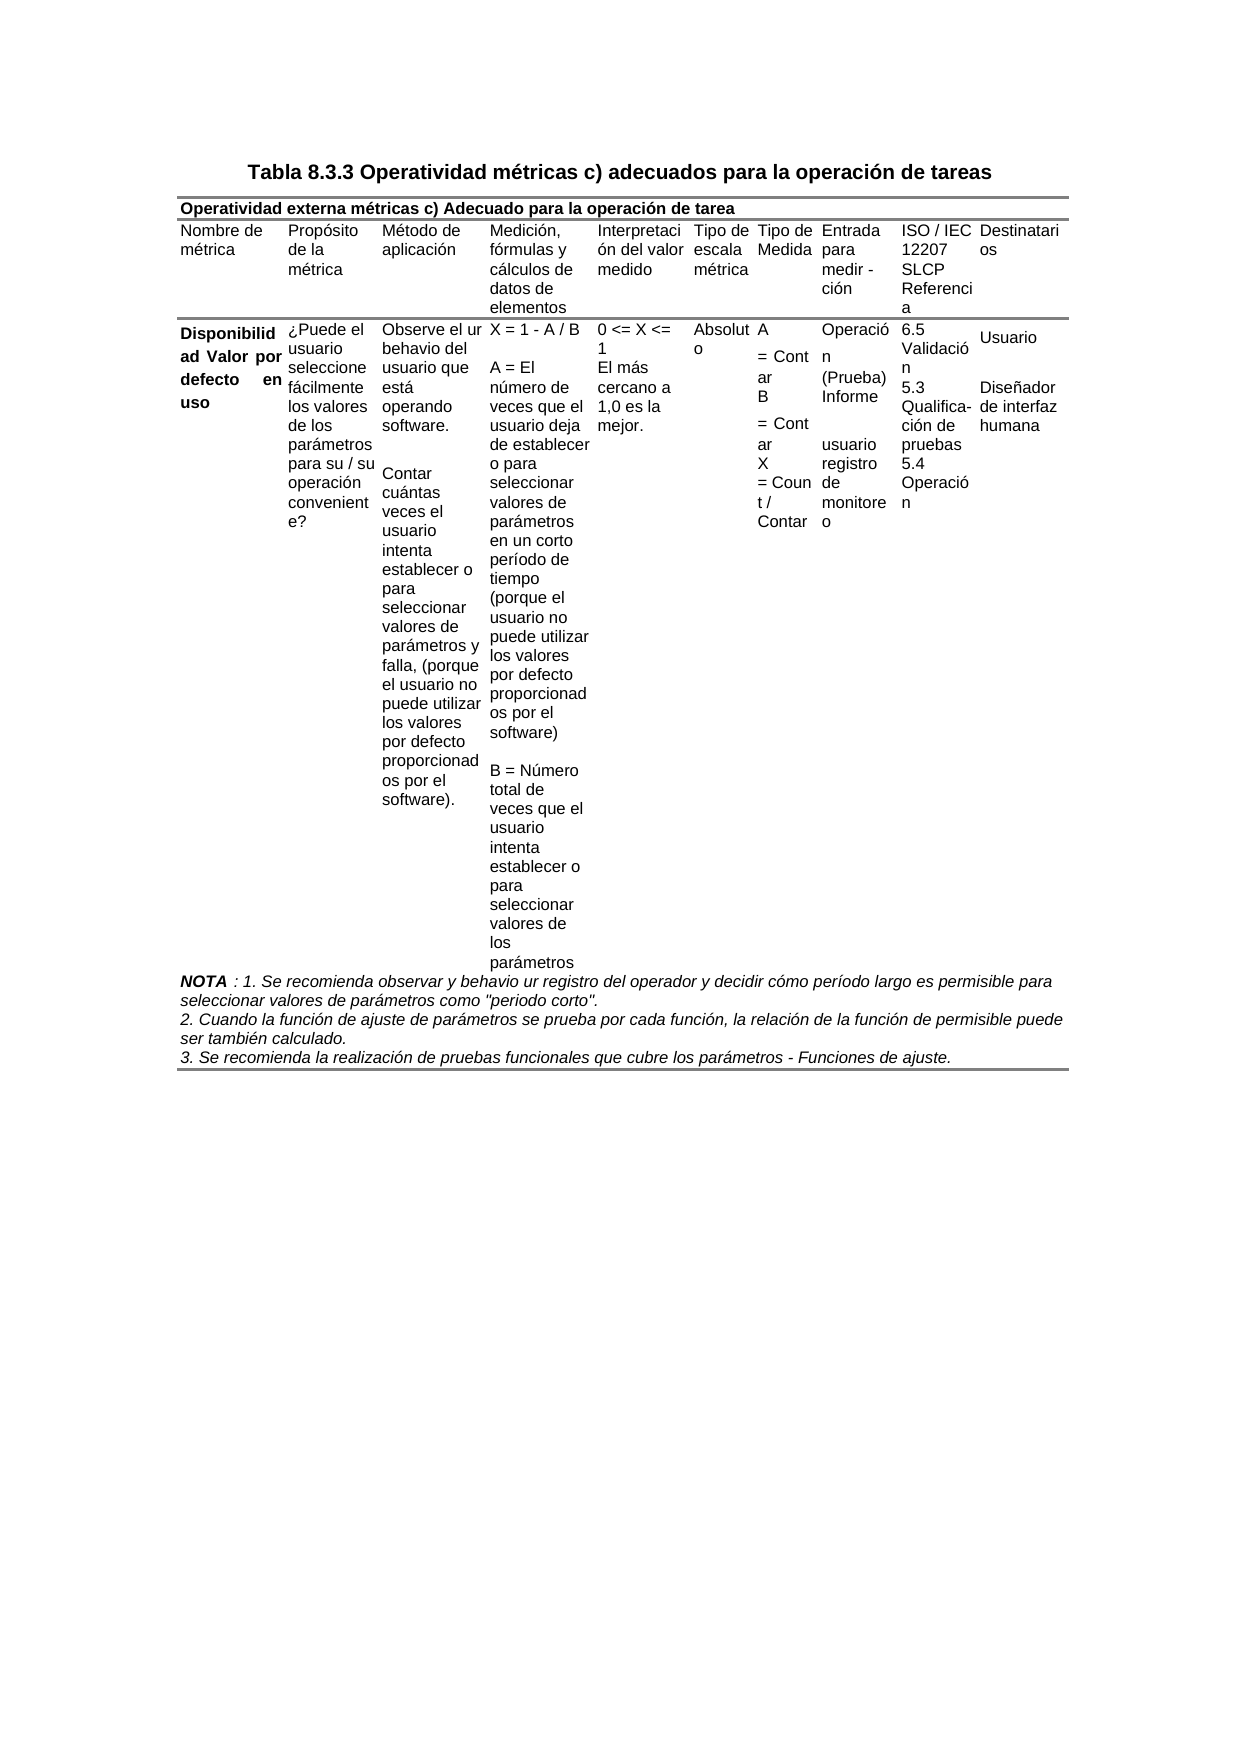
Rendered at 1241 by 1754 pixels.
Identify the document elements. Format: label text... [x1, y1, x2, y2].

table_cell Interpretación del valor medido [595, 221, 691, 317]
table_cell Observe el ur behavio del usuario que está operando software. Contar cuántas veces el usuario intenta establecer o para seleccionar valores de parámetros y falla, (porque el usuario no puede utilizar los valores por defecto proporcionados por el software). [379, 320, 487, 972]
table_cell Método de aplicación [379, 221, 487, 317]
table_cell Entrada para medir - ción [819, 221, 898, 317]
table_cell Propósito de la métrica [285, 221, 379, 317]
table_cell 0 <= X <= 1 El más cercano a 1,0 es la mejor. [595, 320, 691, 972]
table_cell Destinatarios [977, 221, 1069, 317]
table_cell X = 1 - A / B A = El número de veces que el usuario deja de establecer o para seleccionar valores de parámetros en un corto período de tiempo (porque el usuario no puede utilizar los valores por defecto proporcionados por el software) B = Número total de veces que el usuario intenta establecer o para seleccionar valores de los parámetros [487, 320, 594, 972]
table_cell ¿Puede el usuario seleccione fácilmente los valores de los parámetros para su / su operación conveniente? [285, 320, 379, 972]
table_cell Usuario Diseñador de interfaz humana [977, 320, 1069, 972]
table_cell A = Contar B = Contar X = Count / Contar [754, 320, 819, 972]
table_cell ISO / IEC 12207 SLCP Referencia [899, 221, 977, 317]
table_cell Tipo de Medida [754, 221, 819, 317]
table_cell Medición, fórmulas y cálculos de datos de elementos [487, 221, 594, 317]
table_cell Absoluto [691, 320, 754, 972]
table_cell Operación (Prueba) Informe usuario registro de monitoreo [819, 320, 898, 972]
table_cell Disponibilidad Valor por defecto en uso [177, 320, 285, 972]
table_cell Nombre de métrica [177, 221, 285, 317]
text Tabla 8.3.3 Operatividad métricas c) adecuados para la operación de tareas [177, 160, 1063, 184]
table_header Operatividad externa métricas c) Adecuado para la operación de tarea [177, 199, 1069, 218]
table_cell Tipo de escala métrica [691, 221, 754, 317]
table_cell NOTA : 1. Se recomienda observar y behavio ur registro del operador y decidir cómo período largo es permisible para seleccionar valores de parámetros como "periodo corto". 2. Cuando la función de ajuste de parámetros se prueba por cada función, la relación de la función de permisible puede ser también calculado. 3. Se recomienda la realización de pruebas funcionales que cubre los parámetros - Funciones de ajuste. [177, 972, 1069, 1067]
table_cell 6.5 Validación 5.3 Qualifica-ción de pruebas 5.4 Operación [899, 320, 977, 972]
